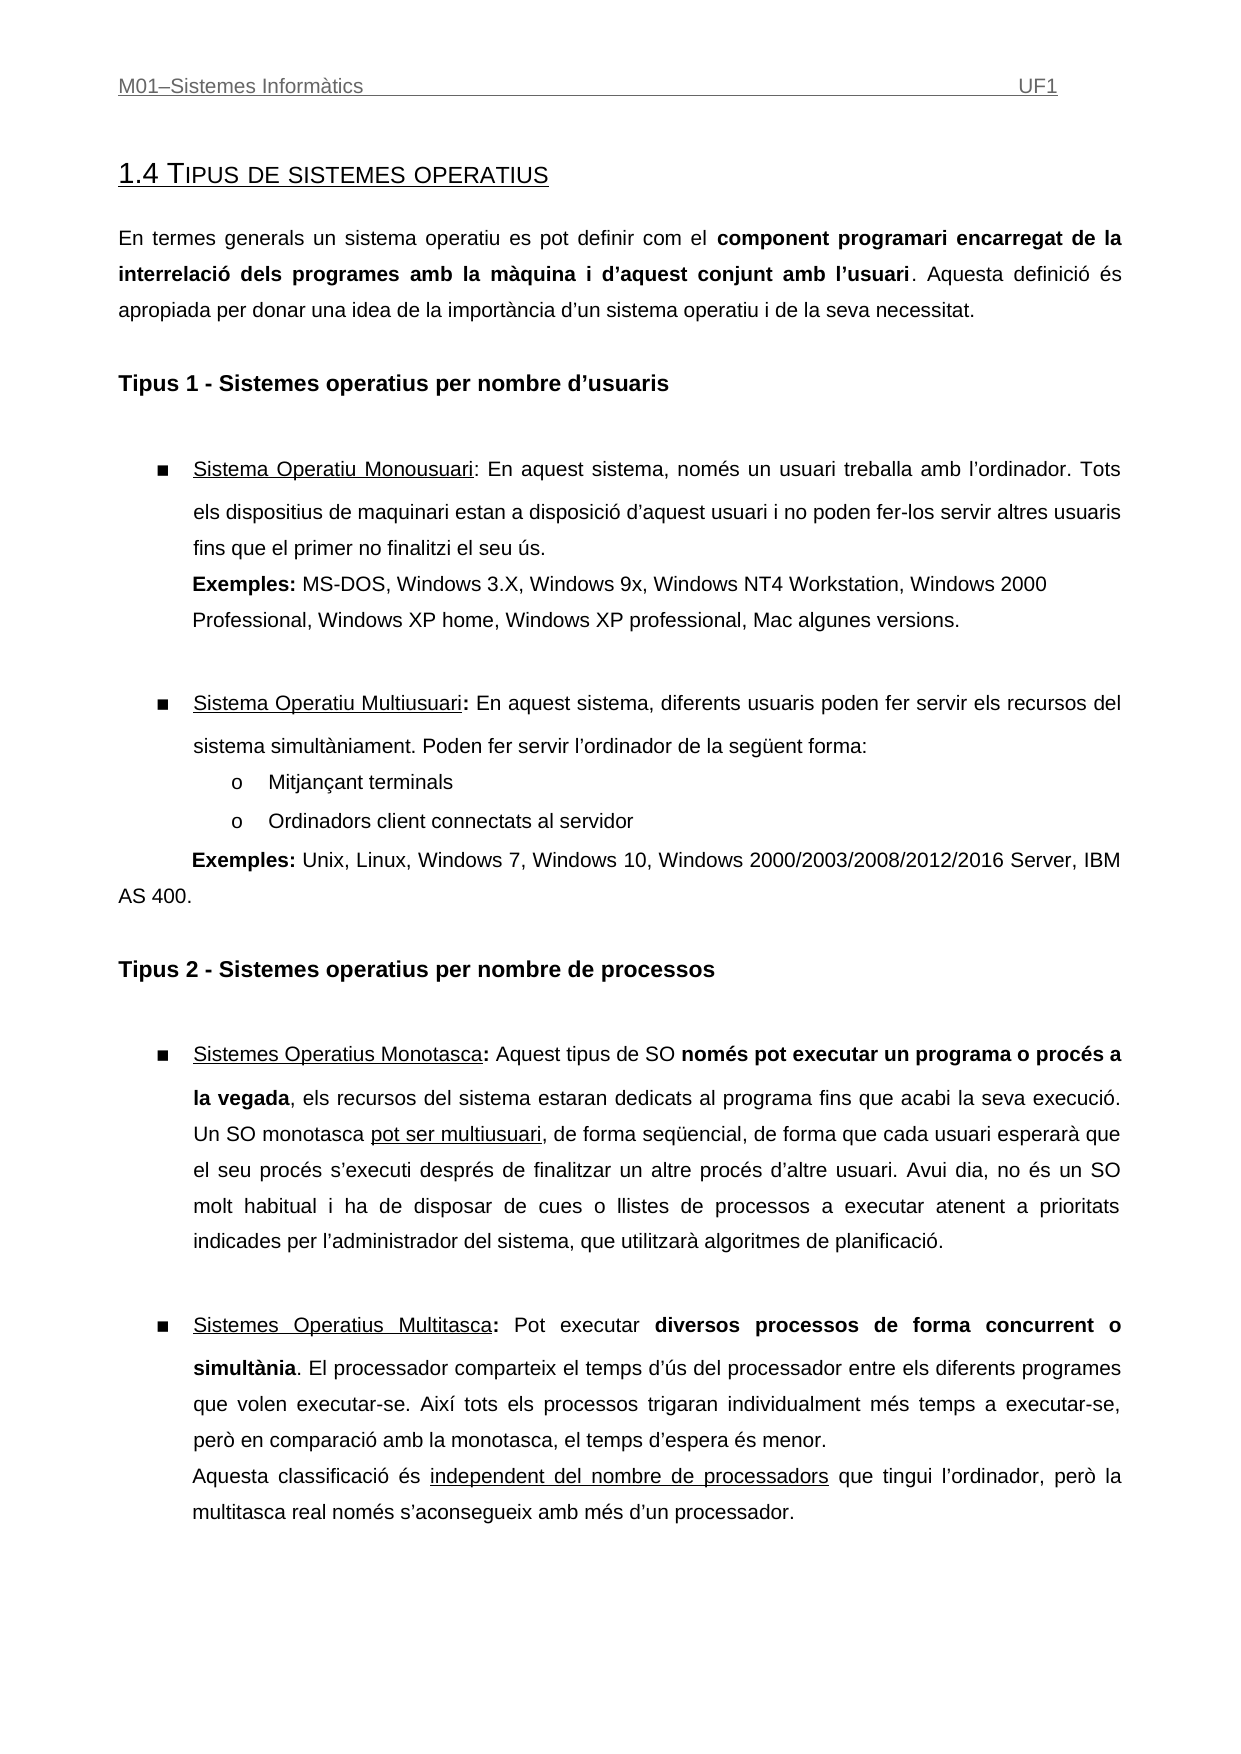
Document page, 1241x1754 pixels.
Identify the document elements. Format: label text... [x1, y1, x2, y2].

subtitle 1.4 Tipus de sistemes operatius [118, 157, 1122, 190]
list Sistemes Operatius Multitasca: Pot executar diversos processos de forma concurrent o simultània. El processador comparteix el temps d’ús del processador entre els diferents programes que volen executar-se. Així tots els processos trigaran individualment més temps a executar-se, però en comparació amb la monotasca, el temps d’espera és menor. [156, 1301, 1122, 1452]
text Exemples: Unix, Linux, Windows 7, Windows 10, Windows 2000/2003/2008/2012/2016 Server, IBM AS 400. [118, 848, 1122, 908]
list Mitjançant terminals [231, 770, 1122, 796]
list Sistemes Operatius Monotasca: Aquest tipus de SO només pot executar un programa o procés a la vegada, els recursos del sistema estaran dedicats al programa fins que acabi la seva execució. Un SO monotasca pot ser multiusuari, de forma seqüencial, de forma que cada usuari esperarà que el seu procés s’executi després de finalitzar un altre procés d’altre usuari. Avui dia, no és un SO molt habitual i ha de disposar de cues o llistes de processos a executar atenent a prioritats indicades per l’administrador del sistema, que utilitzarà algoritmes de planificació. [156, 1031, 1122, 1253]
list Sistema Operatiu Monousuari: En aquest sistema, només un usuari treballa amb l’ordinador. Tots els dispositius de maquinari estan a disposició d’aquest usuari i no poden fer-los servir altres usuaris fins que el primer no finalitzi el seu ús. [156, 445, 1122, 560]
list Ordinadors client connectats al servidor [231, 809, 1122, 835]
text En termes generals un sistema operatiu es pot definir com el component programari encarregat de la interrelació dels programes amb la màquina i d’aquest conjunt amb l’usuari. Aquesta definició és apropiada per donar una idea de la importància d’un sistema operatiu i de la seva necessitat. [118, 226, 1122, 322]
subtitle Tipus 1 - Sistemes operatius per nombre d’usuaris [118, 370, 1122, 396]
list Sistema Operatiu Multiusuari: En aquest sistema, diferents usuaris poden fer servir els recursos del sistema simultàniament. Poden fer servir l’ordinador de la següent forma: [156, 679, 1122, 758]
subtitle Tipus 2 - Sistemes operatius per nombre de processos [118, 956, 1122, 982]
text Exemples: MS-DOS, Windows 3.X, Windows 9x, Windows NT4 Workstation, Windows 2000 Professional, Windows XP home, Windows XP professional, Mac algunes versions. [192, 572, 1122, 632]
text Aquesta classificació és independent del nombre de processadors que tingui l’ordinador, però la multitasca real només s’aconsegueix amb més d’un processador. [192, 1464, 1122, 1524]
